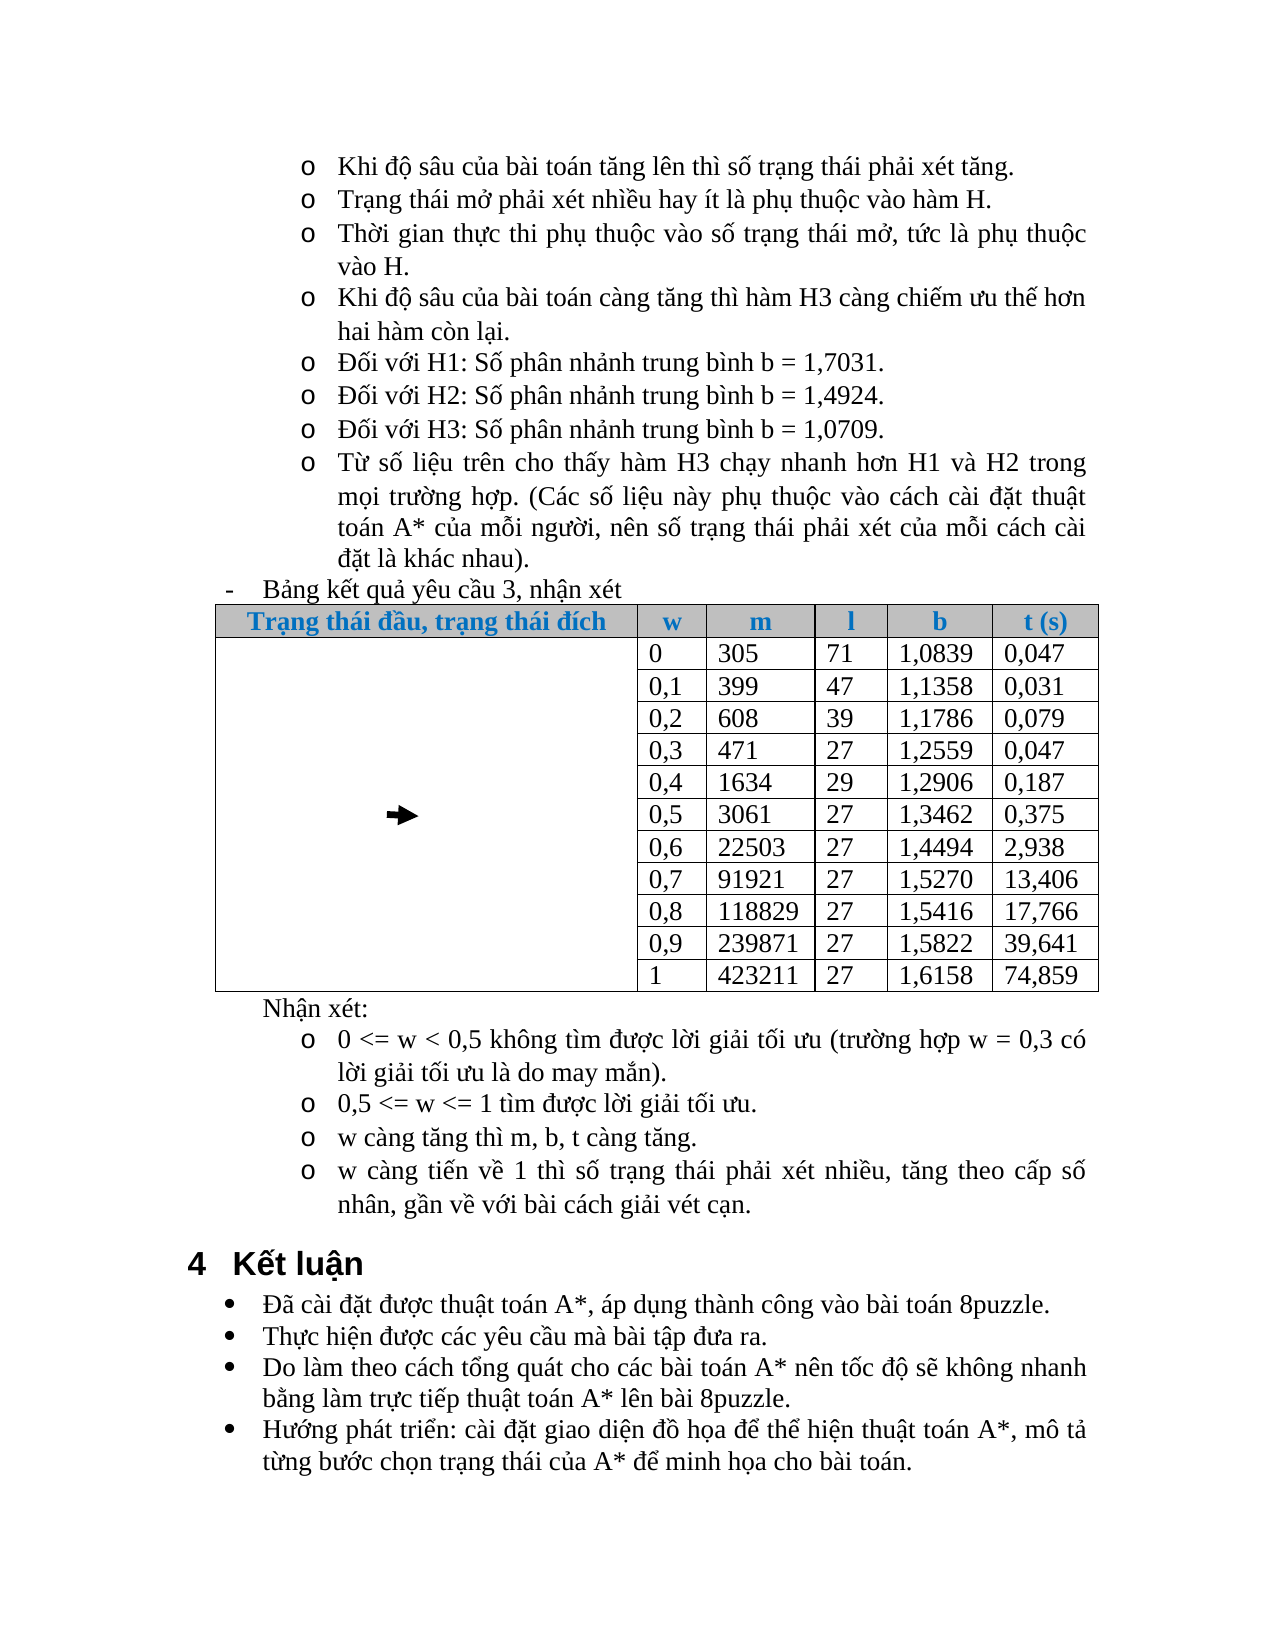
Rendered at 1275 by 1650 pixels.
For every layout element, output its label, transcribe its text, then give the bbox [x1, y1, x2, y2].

list Từ số liệu trên cho thấy hàm H3 chạy nhanh hơn H1 và H2 trong mọi trường hợp. (Các số liệu này phụ thuộc vào cách cài đặt thuật toán A* của mỗi người, nên số trạng thái phải xét của mỗi cách cài đặt là khác nhau). [300, 446, 1087, 573]
list Đối với H3: Số phân nhảnh trung bình b = 1,0709. [300, 413, 1087, 446]
table_cell 0,4 [638, 766, 706, 797]
list 0 <= w < 0,5 không tìm được lời giải tối ưu (trường hợp w = 0,3 có lời giải tối ưu là do may mắn). [300, 1023, 1087, 1087]
table_header l [816, 605, 887, 637]
table_cell 3061 [707, 799, 814, 830]
table_cell 1,1786 [888, 702, 992, 733]
list Thời gian thực thi phụ thuộc vào số trạng thái mở, tức là phụ thuộc vào H. [300, 217, 1087, 281]
table_cell 39,641 [993, 927, 1098, 958]
table_cell 1,4494 [888, 831, 992, 862]
table_cell 27 [816, 831, 887, 862]
table_cell 239871 [707, 927, 814, 958]
table_header w [638, 605, 706, 637]
table_cell 471 [707, 734, 814, 765]
table_cell 0,6 [638, 831, 706, 862]
table_cell 47 [816, 670, 887, 701]
table_cell 91921 [707, 863, 814, 894]
table_cell 0,8 [638, 895, 706, 926]
table_cell 27 [816, 960, 887, 991]
table_cell 13,406 [993, 863, 1098, 894]
table_cell 0,1 [638, 670, 706, 701]
list Hướng phát triển: cài đặt giao diện đồ họa để thể hiện thuật toán A*, mô tả từng bước chọn trạng thái của A* để minh họa cho bài toán. [225, 1413, 1087, 1476]
list Khi độ sâu của bài toán tăng lên thì số trạng thái phải xét tăng. [300, 150, 1087, 183]
list Đối với H2: Số phân nhảnh trung bình b = 1,4924. [300, 379, 1087, 413]
table_cell 0,187 [993, 766, 1098, 797]
table_cell 27 [816, 895, 887, 926]
table_cell 17,766 [993, 895, 1098, 926]
table_cell 1,5270 [888, 863, 992, 894]
table_cell 27 [816, 734, 887, 765]
table_cell 0,2 [638, 702, 706, 733]
table_cell 74,859 [993, 960, 1098, 991]
table_header t (s) [993, 605, 1098, 637]
table_cell 1,2559 [888, 734, 992, 765]
table_cell 0,9 [638, 927, 706, 958]
table_cell 0,047 [993, 734, 1098, 765]
list w càng tiến về 1 thì số trạng thái phải xét nhiều, tăng theo cấp số nhân, gần về với bài cách giải vét cạn. [300, 1154, 1087, 1219]
list w càng tăng thì m, b, t càng tăng. [300, 1121, 1087, 1154]
table_cell 2,938 [993, 831, 1098, 862]
list Đối với H1: Số phân nhảnh trung bình b = 1,7031. [300, 346, 1087, 379]
table_cell 1634 [707, 766, 814, 797]
table_cell 0,079 [993, 702, 1098, 733]
table_header m [707, 605, 814, 637]
table_header Trạng thái đầu, trạng thái đích [216, 605, 637, 637]
table_cell 423211 [707, 960, 814, 991]
table_cell 27 [816, 927, 887, 958]
table_cell 399 [707, 670, 814, 701]
table_cell 1,5416 [888, 895, 992, 926]
table_cell 1 [638, 960, 706, 991]
list Bảng kết quả yêu cầu 3, nhận xét [225, 573, 1087, 604]
table_cell 29 [816, 766, 887, 797]
table_cell 1,6158 [888, 960, 992, 991]
table_cell 0,031 [993, 670, 1098, 701]
table_cell 0,047 [993, 638, 1098, 669]
list Đã cài đặt được thuật toán A*, áp dụng thành công vào bài toán 8puzzle. [225, 1288, 1087, 1320]
table_cell 27 [816, 863, 887, 894]
table_cell 1,3462 [888, 799, 992, 830]
table_cell [216, 638, 637, 991]
table_header b [888, 605, 992, 637]
table_cell 22503 [707, 831, 814, 862]
list Trạng thái mở phải xét nhìều hay ít là phụ thuộc vào hàm H. [300, 183, 1087, 217]
text Nhận xét: [262, 992, 1087, 1023]
table_cell 0,375 [993, 799, 1098, 830]
list Do làm theo cách tổng quát cho các bài toán A* nên tốc độ sẽ không nhanh bằng làm trực tiếp thuật toán A* lên bài 8puzzle. [225, 1351, 1087, 1413]
table_cell 608 [707, 702, 814, 733]
table_cell 1,2906 [888, 766, 992, 797]
table_cell 27 [816, 799, 887, 830]
table_cell 71 [816, 638, 887, 669]
list 0,5 <= w <= 1 tìm được lời giải tối ưu. [300, 1087, 1087, 1121]
table_cell 1,1358 [888, 670, 992, 701]
table_cell 1,5822 [888, 927, 992, 958]
table_cell 118829 [707, 895, 814, 926]
table_cell 0 [638, 638, 706, 669]
table_cell 305 [707, 638, 814, 669]
table_cell 39 [816, 702, 887, 733]
table_cell 0,5 [638, 799, 706, 830]
list Thực hiện được các yêu cầu mà bài tập đưa ra. [225, 1320, 1087, 1351]
list Khi độ sâu của bài toán càng tăng thì hàm H3 càng chiếm ưu thế hơn hai hàm còn lại. [300, 281, 1087, 346]
table_cell 0,7 [638, 863, 706, 894]
table_cell 1,0839 [888, 638, 992, 669]
subtitle Kết luận [187, 1244, 1087, 1282]
table_cell 0,3 [638, 734, 706, 765]
